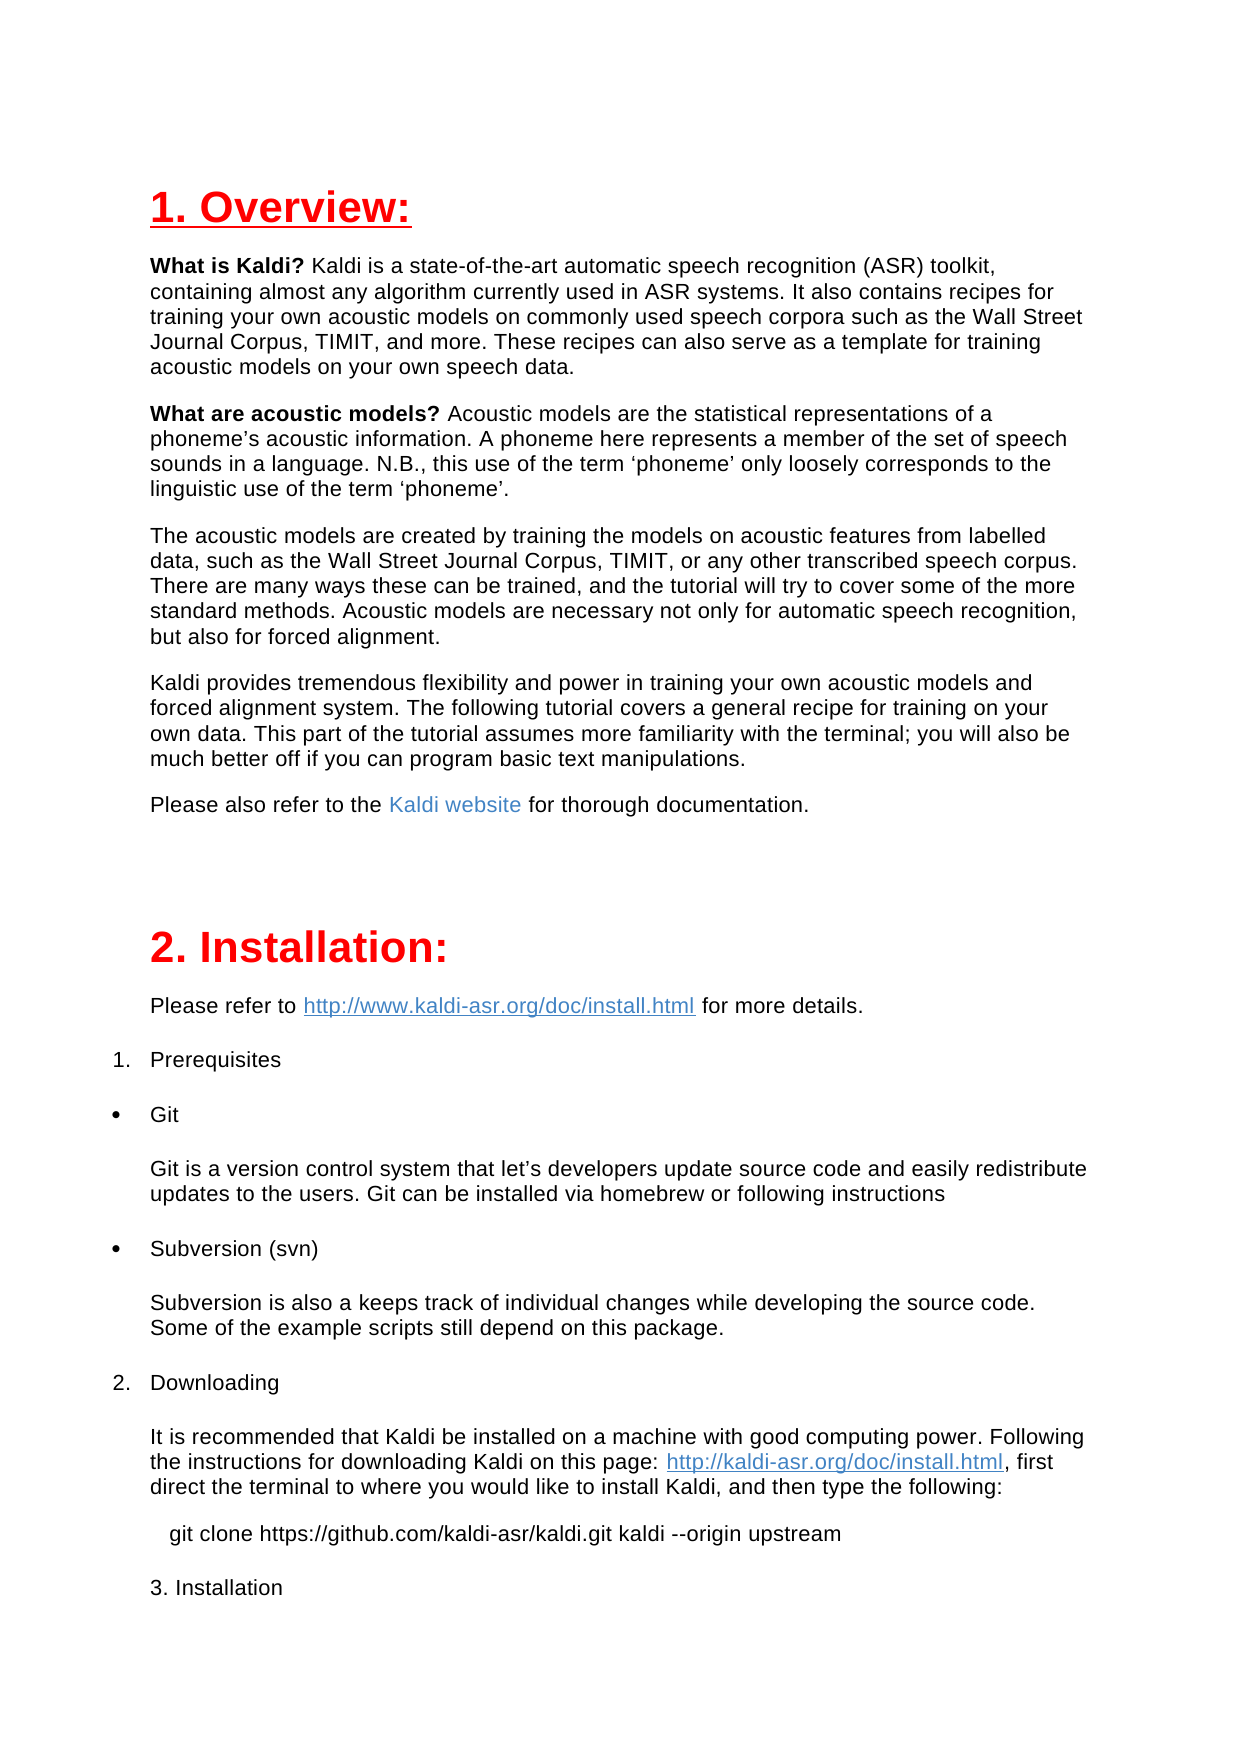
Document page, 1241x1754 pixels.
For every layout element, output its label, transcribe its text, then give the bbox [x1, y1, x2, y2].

list Git [112, 1101, 1090, 1127]
text The acoustic models are created by training the models on acoustic features from labelled data, such as the Wall Street Journal Corpus, TIMIT, or any other transcribed speech corpus. There are many ways these can be trained, and the tutorial will try to cover some of the more standard methods. Acoustic models are necessary not only for automatic speech recognition, but also for forced alignment. [150, 523, 1090, 649]
text Please refer to http://www.kaldi-asr.org/doc/install.html for more details. [150, 993, 1090, 1018]
text Subversion is also a keeps track of individual changes while developing the source code. Some of the example scripts still depend on this package. [150, 1290, 1090, 1340]
text 1. Overview: [150, 182, 1090, 232]
text git clone https://github.com/kaldi-asr/kaldi.git kaldi --origin upstream [150, 1521, 1090, 1546]
list Prerequisites [112, 1047, 1090, 1072]
list Downloading [112, 1369, 1090, 1394]
text Git is a version control system that let’s developers update source code and easily redistribute updates to the users. Git can be installed via homebrew or following instructions [150, 1156, 1090, 1206]
text Please also refer to the Kaldi website for thorough documentation. [150, 792, 1090, 817]
text 3. Installation [150, 1575, 1090, 1600]
text What is Kaldi? Kaldi is a state-of-the-art automatic speech recognition (ASR) toolkit, containing almost any algorithm currently used in ASR systems. It also contains recipes for training your own acoustic models on commonly used speech corpora such as the Wall Street Journal Corpus, TIMIT, and more. These recipes can also serve as a template for training acoustic models on your own speech data. [150, 253, 1090, 379]
list Subversion (svn) [112, 1235, 1090, 1261]
text It is recommended that Kaldi be installed on a machine with good computing power. Following the instructions for downloading Kaldi on this page: http://kaldi-asr.org/doc/install.html, first direct the terminal to where you would like to install Kaldi, and then type the following: [150, 1424, 1090, 1499]
subtitle 2. Installation: [150, 849, 1090, 971]
text What are acoustic models? Acoustic models are the statistical representations of a phoneme’s acoustic information. A phoneme here represents a member of the set of speech sounds in a language. N.B., this use of the term ‘phoneme’ only loosely corresponds to the linguistic use of the term ‘phoneme’. [150, 401, 1090, 502]
text Kaldi provides tremendous flexibility and power in training your own acoustic models and forced alignment system. The following tutorial covers a general recipe for training on your own data. This part of the tutorial assumes more familiarity with the terminal; you will also be much better off if you can program basic text manipulations. [150, 670, 1090, 771]
